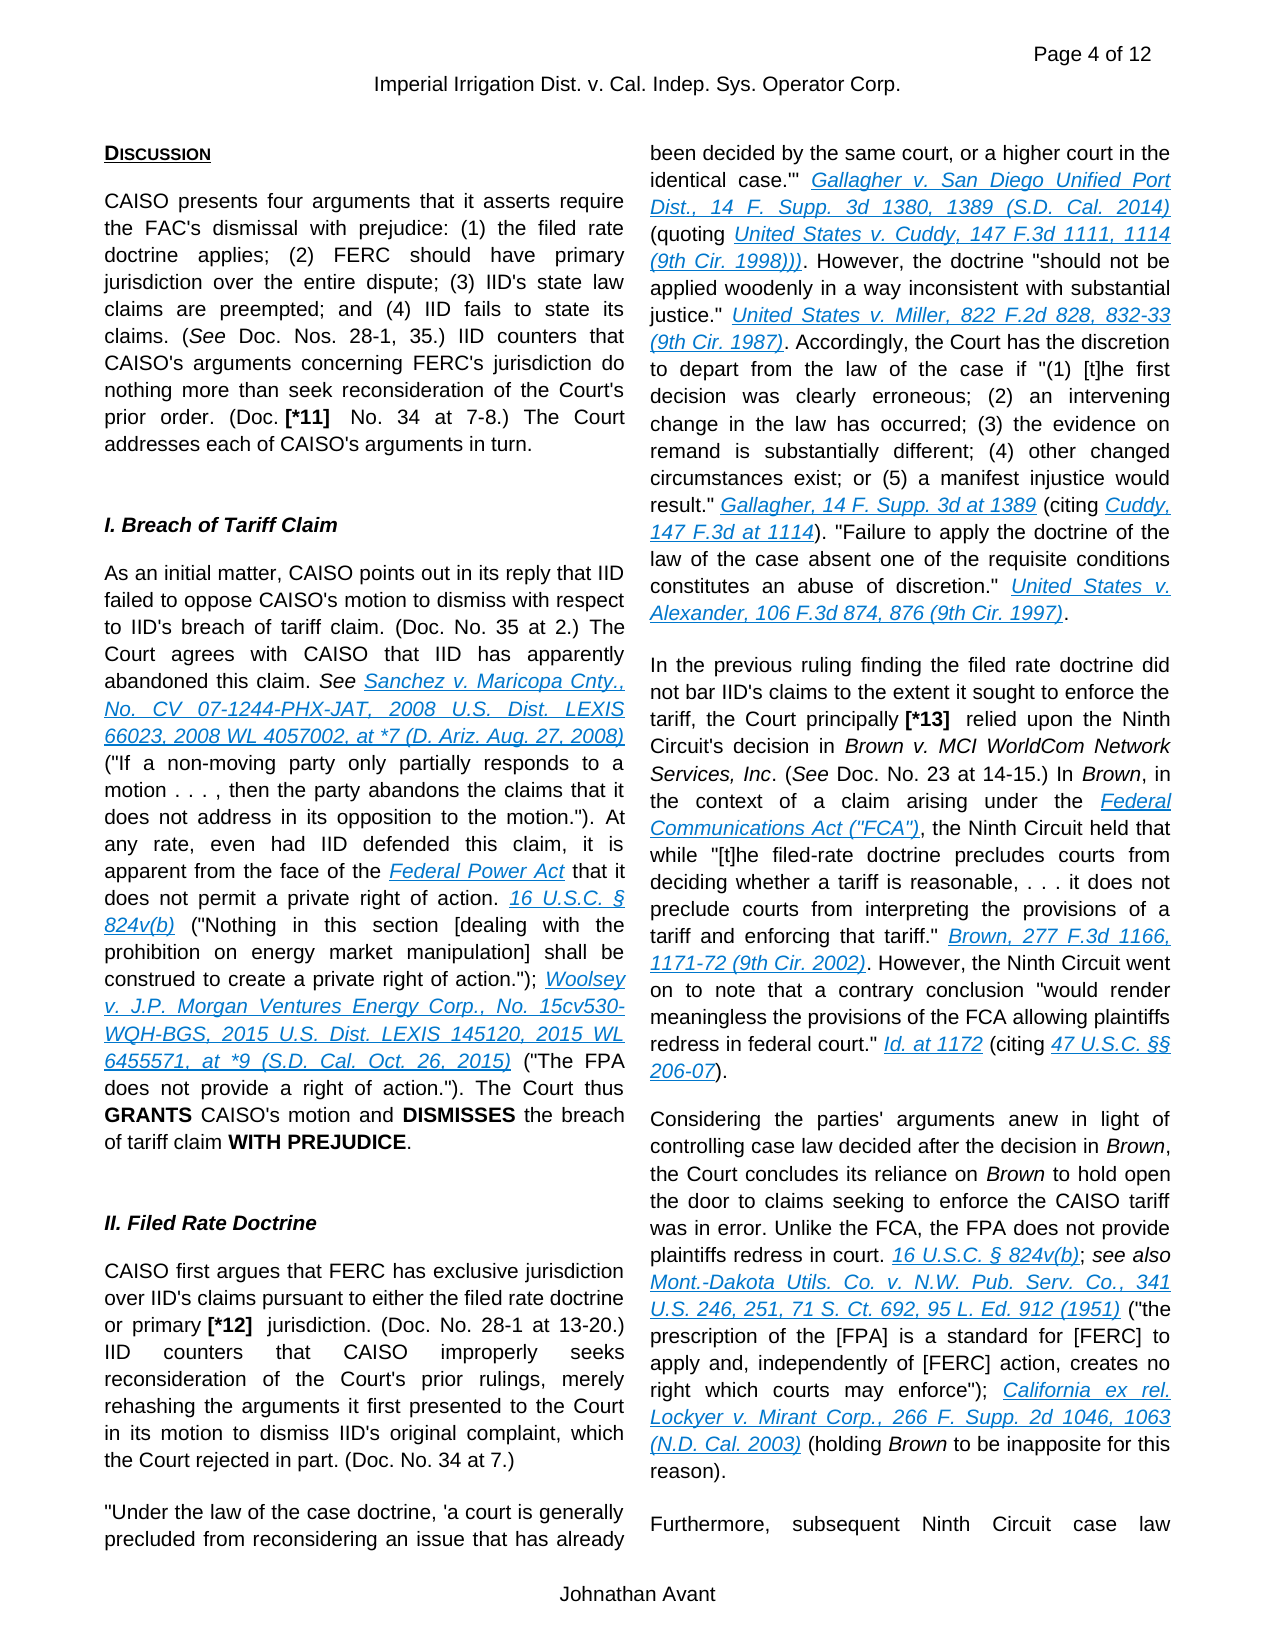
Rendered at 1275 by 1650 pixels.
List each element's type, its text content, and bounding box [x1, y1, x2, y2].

text CAISO presents four arguments that it asserts require the FAC's dismissal with prejudice: (1) the filed rate doctrine applies; (2) FERC should have primary jurisdiction over the entire dispute; (3) IID's state law claims are preempted; and (4) IID fails to state its claims. (See Doc. Nos. 28-1, 35.) IID counters that CAISO's arguments concerning FERC's jurisdiction do nothing more than seek reconsideration of the Court's prior order. (Doc. [*11] No. 34 at 7-8.) The Court addresses each of CAISO's arguments in turn. [104, 185, 625, 456]
text II. Filed Rate Doctrine [104, 1179, 625, 1234]
text Considering the parties' arguments anew in light of controlling case law decided after the decision in Brown, the Court concludes its reliance on Brown to hold open the door to claims seeking to enforce the CAISO tariff was in error. Unlike the FCA, the FPA does not provide plaintiffs redress in court. 16 U.S.C. § 824v(b); see also Mont.-Dakota Utils. Co. v. N.W. Pub. Serv. Co., 341 U.S. 246, 251, 71 S. Ct. 692, 95 L. Ed. 912 (1951) ("the prescription of the [FPA] is a standard for [FERC] to apply and, independently of [FERC] action, creates no right which courts may enforce"); California ex rel. Lockyer v. Mirant Corp., 266 F. Supp. 2d 1046, 1063 (N.D. Cal. 2003) (holding Brown to be inapposite for this reason). [650, 1104, 1171, 1291]
text I. Breach of Tariff Claim [104, 481, 625, 537]
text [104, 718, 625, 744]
text "Under the law of the case doctrine, 'a court is generally precluded from reconsidering an issue that has already been decided by the same court, or a higher court in the identical case.'" Gallagher v. San Diego Unified Port Dist., 14 F. Supp. 3d 1380, 1389 (S.D. Cal. 2014) (quoting United States v. Cuddy, 147 F.3d 1111, 1114 (9th Cir. 1998))). However, the doctrine "should not be applied woodenly in a way inconsistent with substantial justice." United States v. Miller, 822 F.2d 828, 832-33 (9th Cir. 1987). Accordingly, the Court has the discretion to depart from the law of the case if "(1) [t]he first decision was clearly erroneous; (2) an intervening change in the law has occurred; (3) the evidence on remand is substantially different; (4) other changed circumstances exist; or (5) a manifest injustice would result." Gallagher, 14 F. Supp. 3d at 1389 (citing Cuddy, 147 F.3d at 1114). "Failure to apply the doctrine of the law of the case absent one of the requisite conditions constitutes an abuse of discretion." United States v. Alexander, 106 F.3d 874, 876 (9th Cir. 1997). [650, 217, 1171, 625]
text As an initial matter, CAISO points out in its reply that IID failed to oppose CAISO's motion to dismiss with respect to IID's breach of tariff claim. (Doc. No. 35 at 2.) The Court agrees with CAISO that IID has apparently abandoned this claim. See Sanchez v. Maricopa Cnty., No. CV 07-1244-PHX-JAT, 2008 U.S. Dist. LEXIS 66023, 2008 WL 4057002, at *7 (D. Ariz. Aug. 27, 2008) ("If a non-moving party only partially responds to a motion . . . , then the party abandons the claims that it does not address in its opposition to the motion."). At any rate, even had IID defended this claim, it is apparent from the face of the Federal Power Act that it does not permit a private right of action. 16 U.S.C. § 824v(b) ("Nothing in this section [dealing with the prohibition on energy market manipulation] shall be construed to create a private right of action."); Woolsey v. J.P. Morgan Ventures Energy Corp., No. 15cv530-WQH-BGS, 2015 U.S. Dist. LEXIS 145120, 2015 WL 6455571, at *9 (S.D. Cal. Oct. 26, 2015) ("The FPA does not provide a right of action."). The Court thus GRANTS CAISO's motion and DISMISSES the breach of tariff claim WITH PREJUDICE. [104, 558, 625, 717]
text Considering the parties' arguments anew in light of controlling case law decided after the decision in Brown, the Court concludes its reliance on Brown to hold open the door to claims seeking to enforce the CAISO tariff was in error. Unlike the FCA, the FPA does not provide plaintiffs redress in court. 16 U.S.C. § 824v(b); see also Mont.-Dakota Utils. Co. v. N.W. Pub. Serv. Co., 341 U.S. 246, 251, 71 S. Ct. 692, 95 L. Ed. 912 (1951) ("the prescription of the [FPA] is a standard for [FERC] to apply and, independently of [FERC] action, creates no right which courts may enforce"); California ex rel. Lockyer v. Mirant Corp., 266 F. Supp. 2d 1046, 1063 (N.D. Cal. 2003) (holding Brown to be inapposite for this reason). [650, 1292, 1171, 1426]
text In the previous ruling finding the filed rate doctrine did not bar IID's claims to the extent it sought to enforce the tariff, the Court principally [*13] relied upon the Ninth Circuit's decision in Brown v. MCI WorldCom Network Services, Inc. (See Doc. No. 23 at 14-15.) In Brown, in the context of a claim arising under the Federal Communications Act ("FCA"), the Ninth Circuit held that while "[t]he filed-rate doctrine precludes courts from deciding whether a tariff is reasonable, . . . it does not preclude courts from interpreting the provisions of a tariff and enforcing that tariff." Brown, 277 F.3d 1166, 1171-72 (9th Cir. 2002). However, the Ninth Circuit went on to note that a contrary conclusion "would render meaningless the provisions of the FCA allowing plaintiffs redress in federal court." Id. at 1172 (citing 47 U.S.C. §§ 206-07). [650, 650, 1171, 1083]
text As an initial matter, CAISO points out in its reply that IID failed to oppose CAISO's motion to dismiss with respect to IID's breach of tariff claim. (Doc. No. 35 at 2.) The Court agrees with CAISO that IID has apparently abandoned this claim. See Sanchez v. Maricopa Cnty., No. CV 07-1244-PHX-JAT, 2008 U.S. Dist. LEXIS 66023, 2008 WL 4057002, at *7 (D. Ariz. Aug. 27, 2008) ("If a non-moving party only partially responds to a motion . . . , then the party abandons the claims that it does not address in its opposition to the motion."). At any rate, even had IID defended this claim, it is apparent from the face of the Federal Power Act that it does not permit a private right of action. 16 U.S.C. § 824v(b) ("Nothing in this section [dealing with the prohibition on energy market manipulation] shall be construed to create a private right of action."); Woolsey v. J.P. Morgan Ventures Energy Corp., No. 15cv530-WQH-BGS, 2015 U.S. Dist. LEXIS 145120, 2015 WL 6455571, at *9 (S.D. Cal. Oct. 26, 2015) ("The FPA does not provide a right of action."). The Court thus GRANTS CAISO's motion and DISMISSES the breach of tariff claim WITH PREJUDICE. [104, 746, 625, 1015]
text Discussion [104, 137, 625, 164]
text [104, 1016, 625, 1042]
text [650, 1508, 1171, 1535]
text CAISO first argues that FERC has exclusive jurisdiction over IID's claims pursuant to either the filed rate doctrine or primary [*12] jurisdiction. (Doc. No. 28-1 at 13-20.) IID counters that CAISO improperly seeks reconsideration of the Court's prior rulings, merely rehashing the arguments it first presented to the Court in its motion to dismiss IID's original complaint, which the Court rejected in part. (Doc. No. 34 at 7.) [104, 1255, 625, 1472]
